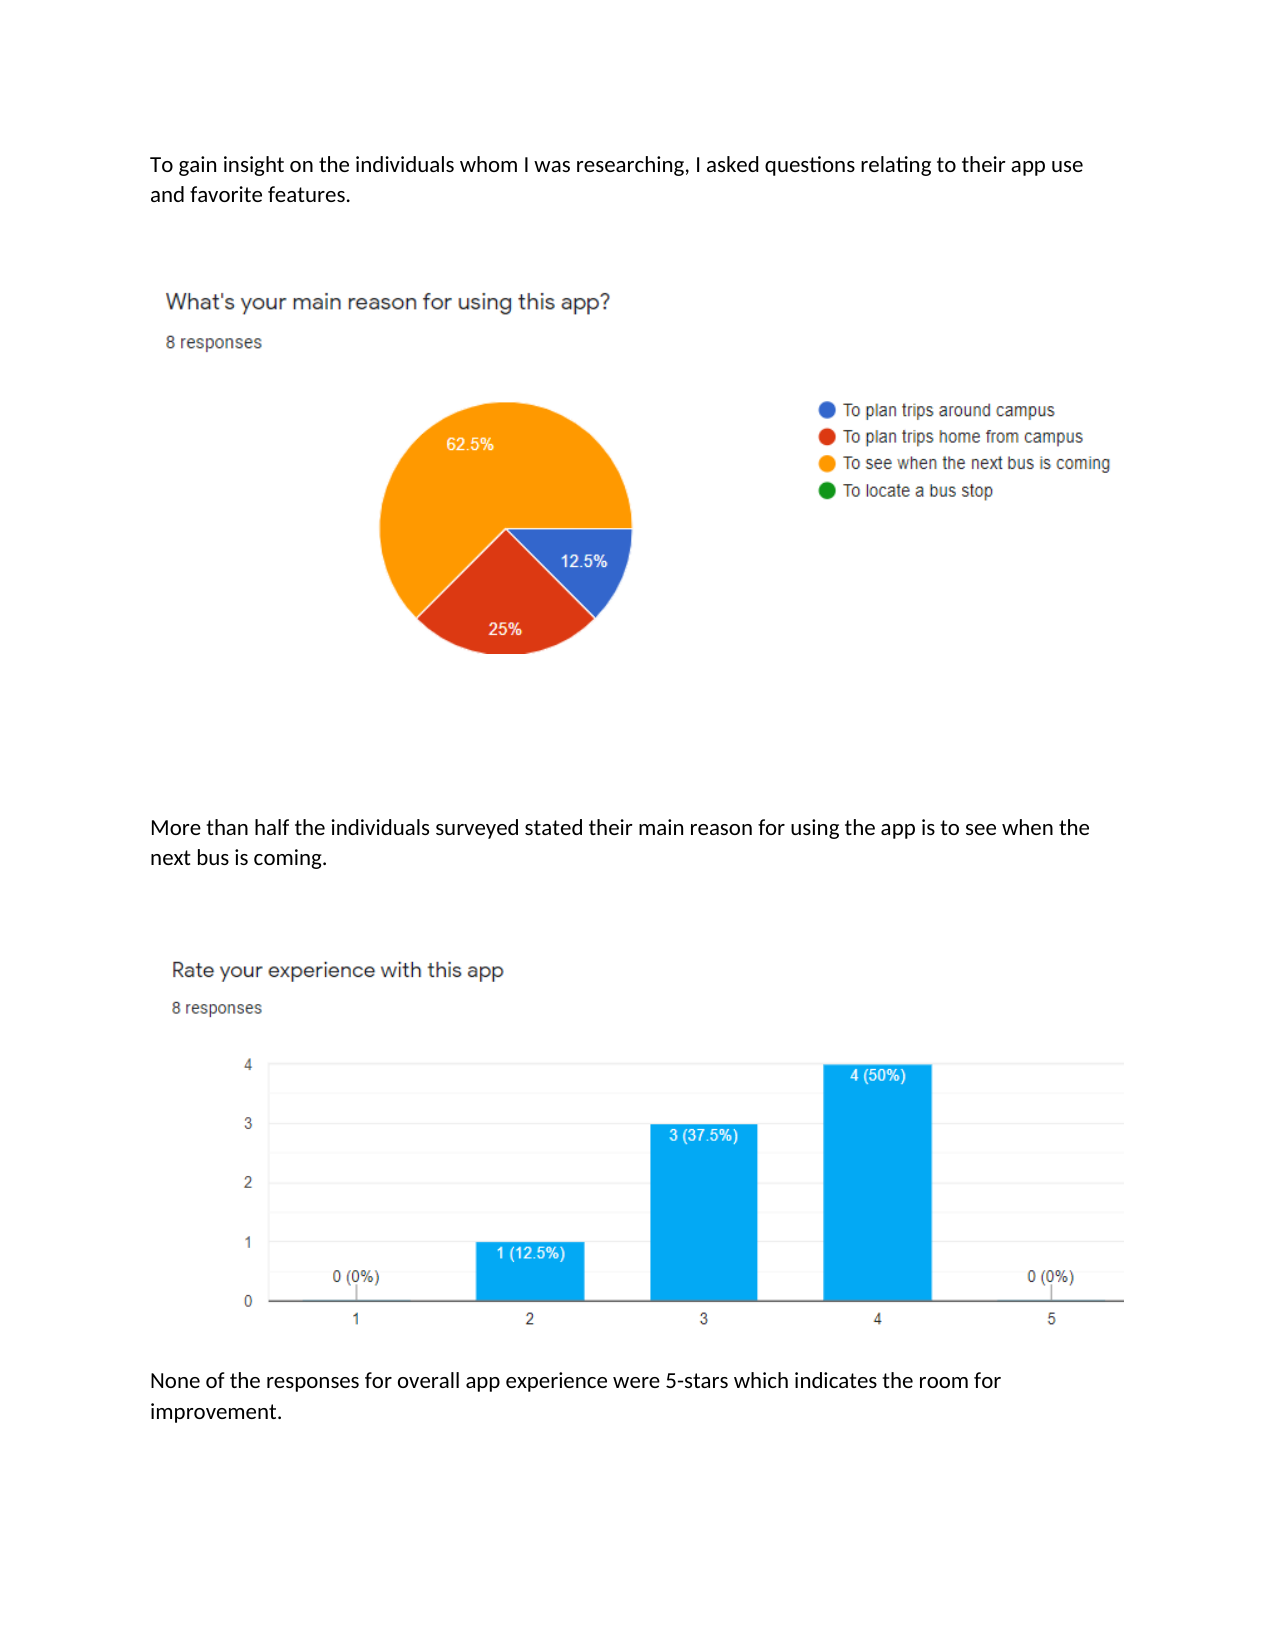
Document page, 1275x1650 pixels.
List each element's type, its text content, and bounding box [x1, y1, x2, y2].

text To gain insight on the individuals whom I was researching, I asked questions relating to their app use and favorite features. [150, 150, 1125, 208]
text More than half the individuals surveyed stated their main reason for using the app is to see when the next bus is coming. [150, 813, 1125, 871]
picture [150, 273, 1124, 654]
text None of the responses for overall app experience were 5-stars which indicates the room for improvement. [150, 1367, 1125, 1425]
picture [150, 937, 1124, 1348]
